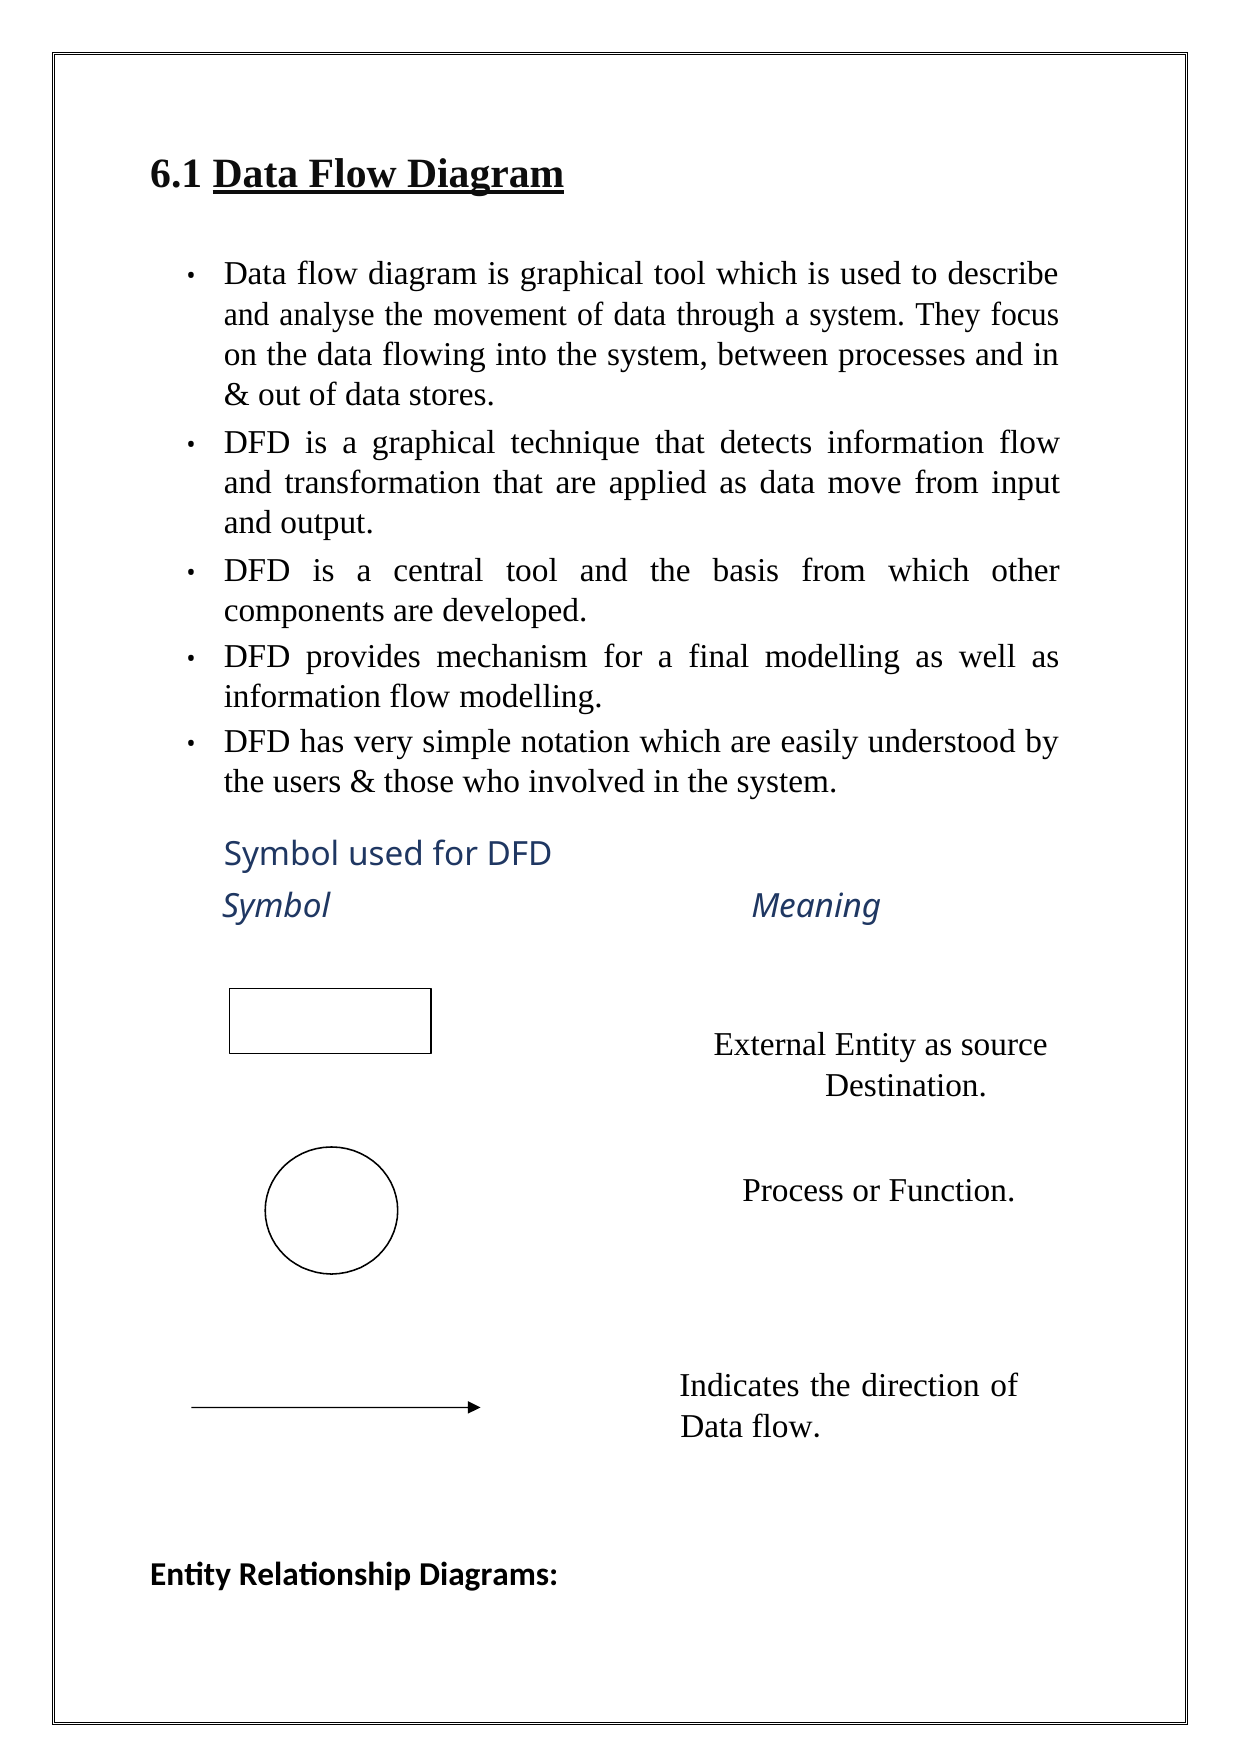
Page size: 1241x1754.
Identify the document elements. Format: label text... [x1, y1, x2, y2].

list Data flow diagram is graphical tool which is used to describe and analyse the movement of data through a system. They focus on the data flowing into the system, between processes and in & out of data stores. [186, 254, 1060, 413]
list Data Flow Diagram [150, 148, 1182, 196]
text Destination. [825, 1066, 1182, 1104]
text Symbol Meaning [222, 882, 1182, 927]
text Symbol used for DFD [223, 830, 1182, 875]
subtitle Entity Relationship Diagrams: [150, 1552, 1182, 1593]
list DFD is a graphical technique that detects information flow and transformation that are applied as data move from input and output. [186, 422, 1061, 541]
list DFD has very simple notation which are easily understood by the users & those who involved in the system. [186, 721, 1060, 800]
text Indicates the direction of Data flow. [679, 1365, 1063, 1446]
list DFD provides mechanism for a final modelling as well as information flow modelling. [186, 636, 1061, 714]
text Process or Function. [742, 1170, 1182, 1208]
list DFD is a central tool and the basis from which other components are developed. [186, 550, 1060, 629]
text External Entity as source [713, 1024, 1182, 1062]
